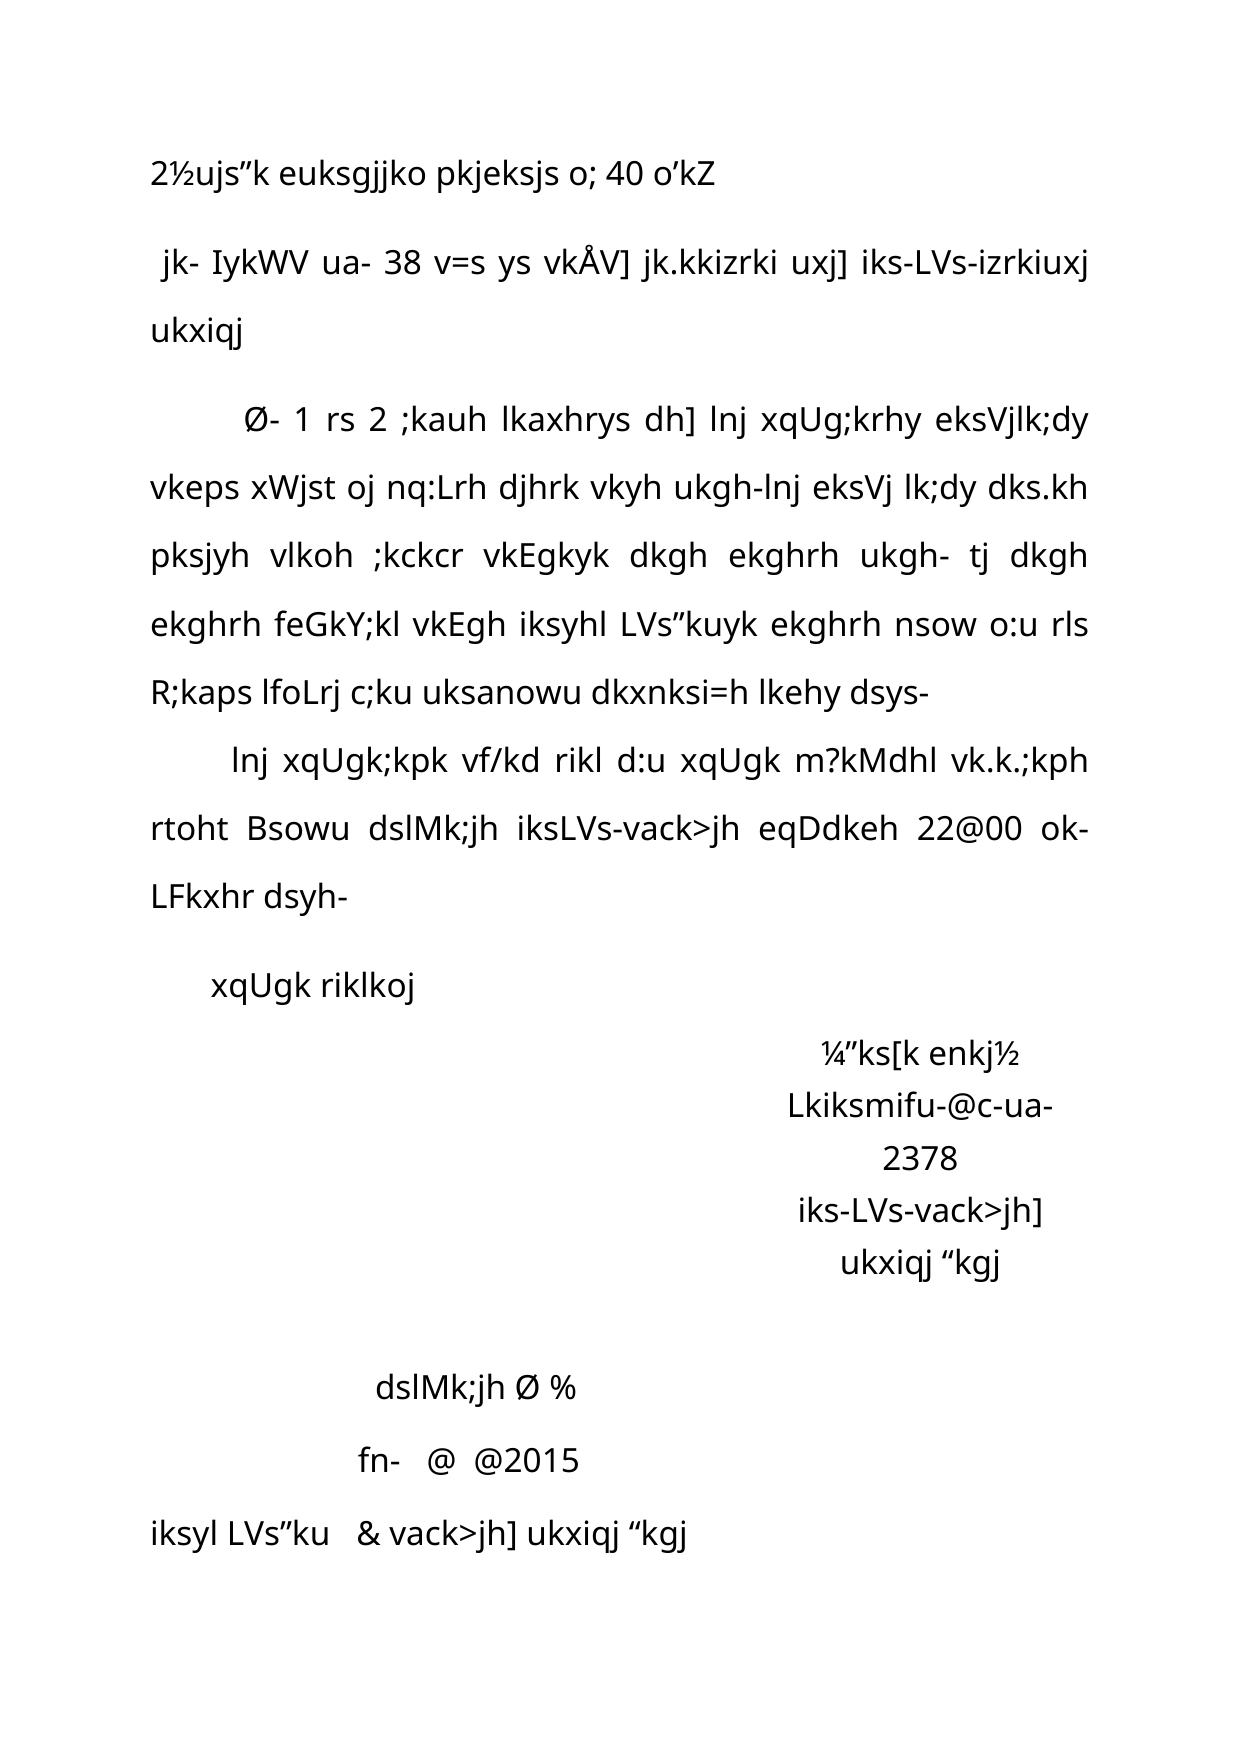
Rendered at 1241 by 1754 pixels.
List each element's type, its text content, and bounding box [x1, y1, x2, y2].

text Ø- 1 rs 2 ;kauh lkaxhrys dh] lnj xqUg;krhy eksVjlk;dy vkeps xWjst oj nq:Lrh djhrk vkyh ukgh-lnj eksVj lk;dy dks.kh pksjyh vlkoh ;kckcr vkEgkyk dkgh ekghrh ukgh- tj dkgh ekghrh feGkY;kl vkEgh iksyhl LVs”kuyk ekghrh nsow o:u rls R;kaps lfoLrj c;ku uksanowu dkxnksi=h lkehy dsys- [150, 396, 1090, 714]
text ¼”ks[k enkj½ [750, 1030, 1090, 1075]
text fn- @ @2015 [150, 1437, 1090, 1482]
text jk- IykWV ua- 38 v=s ys vkÅV] jk.kkizrki uxj] iks-LVs-izrkiuxj ukxiqj [150, 239, 1090, 352]
text iksyl LVs”ku & vack>jh] ukxiqj “kgj [150, 1510, 1090, 1555]
text xqUgk riklkoj [150, 962, 1090, 1007]
text iks-LVs-vack>jh] ukxiqj “kgj [750, 1187, 1090, 1284]
text dslMk;jh Ø % [150, 1364, 1090, 1409]
text 2½ujs”k euksgjjko pkjeksjs o; 40 o’kZ [150, 150, 1090, 195]
text lnj xqUgk;kpk vf/kd rikl d:u xqUgk m?kMdhl vk.k.;kph rtoht Bsowu dslMk;jh iksLVs-vack>jh eqDdkeh 22@00 ok- LFkxhr dsyh- [150, 737, 1090, 918]
text Lkiksmifu-@c-ua- 2378 [750, 1082, 1090, 1180]
